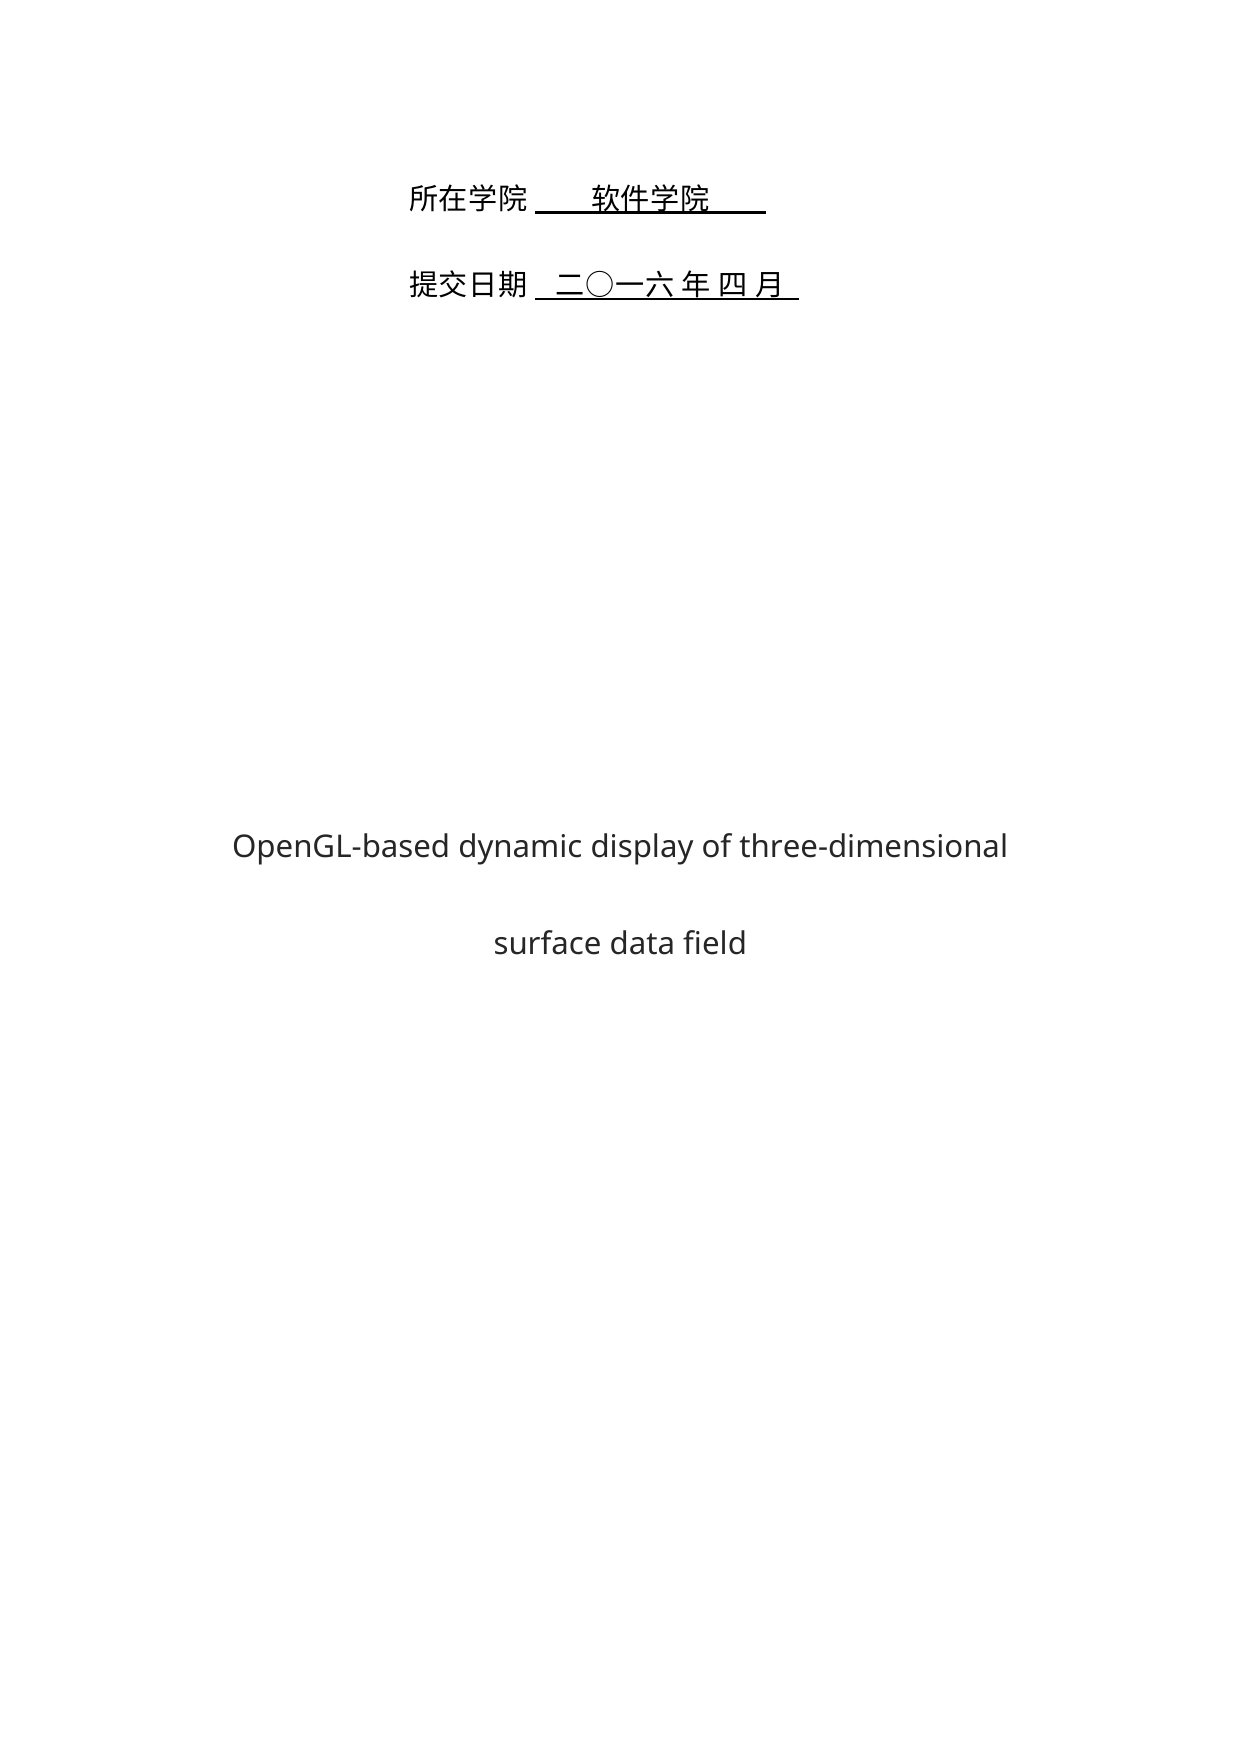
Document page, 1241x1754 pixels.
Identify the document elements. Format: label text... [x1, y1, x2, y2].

text OpenGL-based dynamic display of three-dimensional surface data field [187, 812, 1053, 975]
text 提交日期 二○一六 年 四 月 [409, 250, 1053, 315]
text 所在学院 软件学院 [409, 164, 1053, 229]
